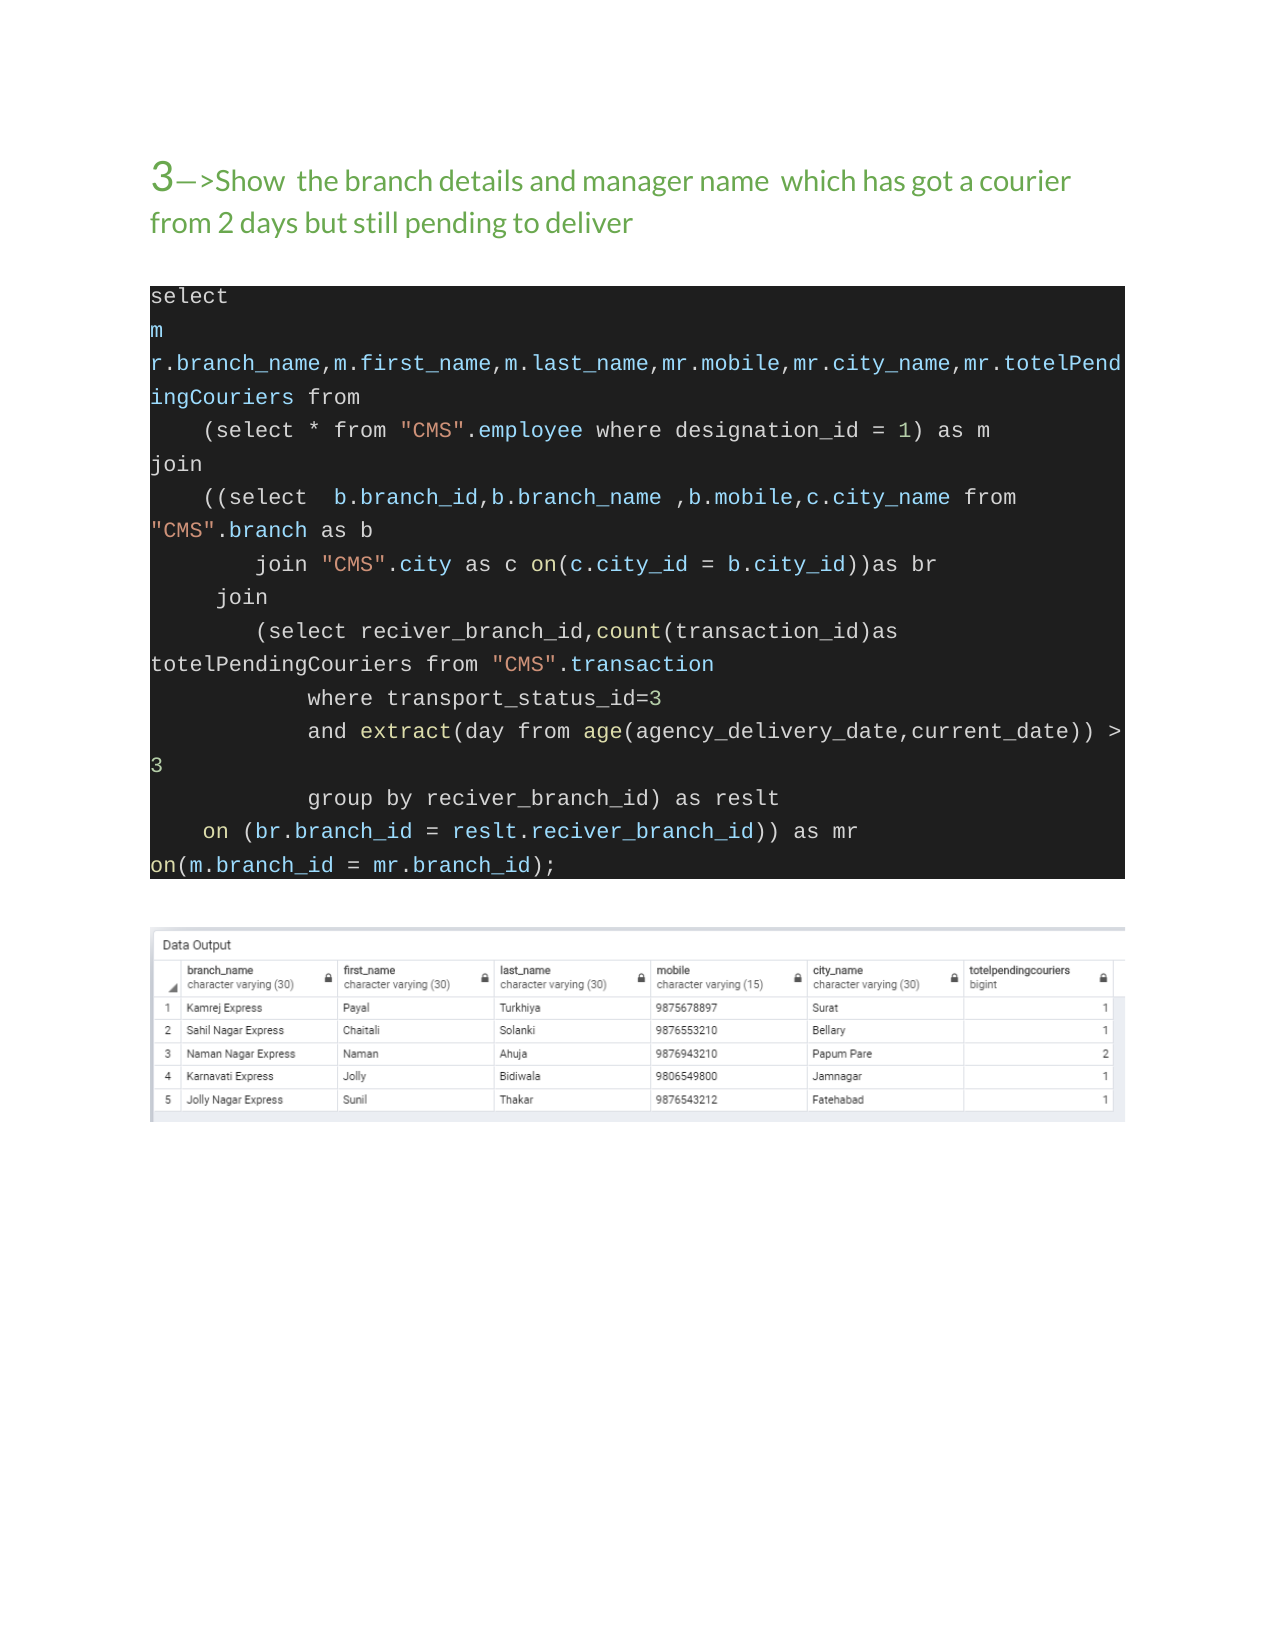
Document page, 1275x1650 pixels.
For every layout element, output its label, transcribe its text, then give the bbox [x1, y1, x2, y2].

text on(m.branch_id = mr.branch_id); [150, 854, 1125, 879]
text join "CMS".city as c on(c.city_id = b.city_id))as br [150, 553, 1125, 578]
text join [150, 587, 1125, 611]
text join [150, 453, 1125, 478]
text and extract(day from age(agency_delivery_date,current_date)) > 3 [150, 720, 1125, 778]
text where transport_status_id=3 [150, 687, 1125, 712]
picture [150, 927, 1125, 1122]
text select mr.branch_name,m.first_name,m.last_name,mr.mobile,mr.city_name,mr.totelPendingCouriers from [150, 286, 1125, 411]
text group by reciver_branch_id) as reslt [150, 787, 1125, 812]
text 3—>Show the branch details and manager name which has got a courier from 2 days but still pending to deliver [150, 150, 1125, 240]
text (select reciver_branch_id,count(transaction_id)as totelPendingCouriers from "CMS".transaction [150, 620, 1125, 678]
text (select * from "CMS".employee where designation_id = 1) as m [150, 419, 1125, 444]
text ((select b.branch_id,b.branch_name ,b.mobile,c.city_name from "CMS".branch as b [150, 486, 1125, 544]
text on (br.branch_id = reslt.reciver_branch_id)) as mr [150, 821, 1125, 845]
